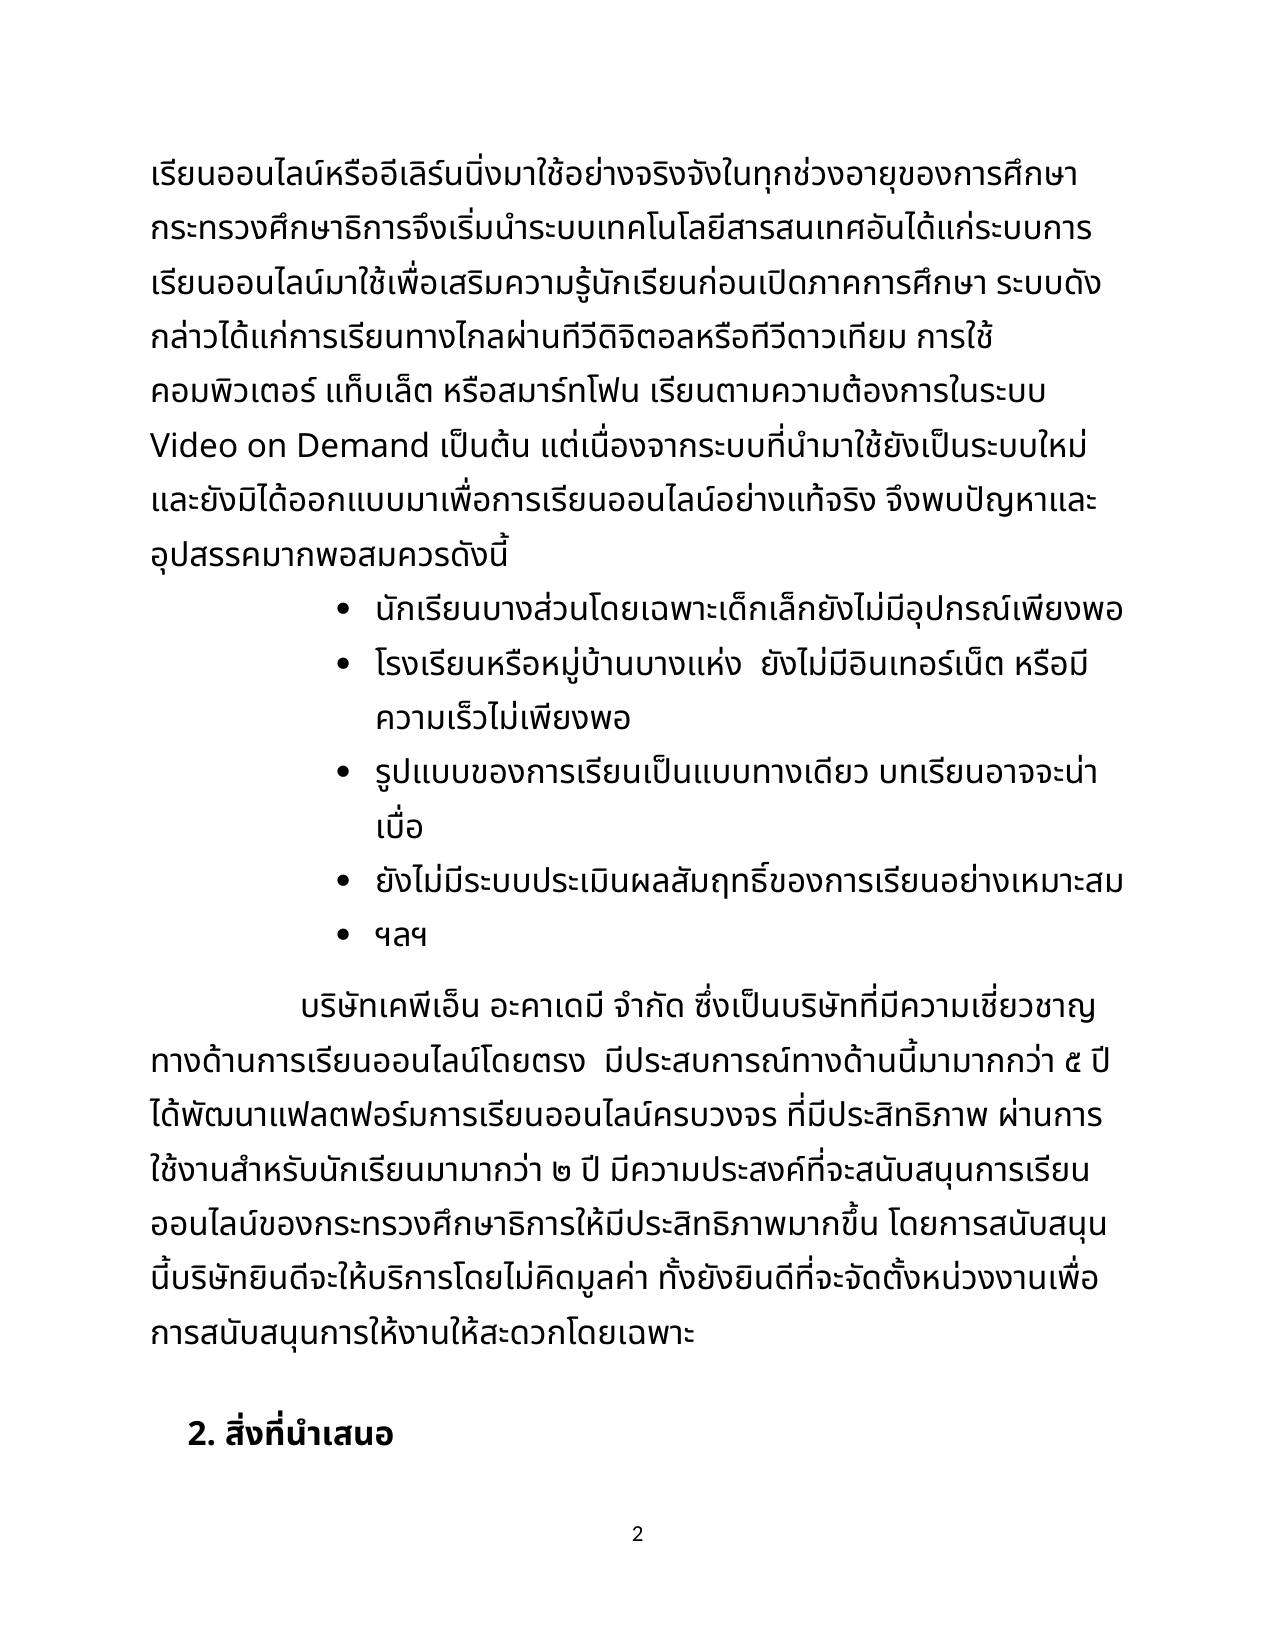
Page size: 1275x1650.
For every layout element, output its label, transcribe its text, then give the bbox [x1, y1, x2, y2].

list ฯลฯ [337, 911, 1125, 962]
list โรงเรียนหรือหมู่บ้านบางแห่ง ยังไม่มีอินเทอร์เน็ต หรือมีความเร็วไม่เพียงพอ [337, 639, 1125, 744]
list ยังไม่มีระบบประเมินผลสัมฤทธิ์ของการเรียนอย่างเหมาะสม [337, 857, 1125, 907]
list นักเรียนบางส่วนโดยเฉพาะเด็กเล็กยังไม่มีอุปกรณ์เพียงพอ [337, 585, 1125, 636]
list รูปแบบของการเรียนเป็นแบบทางเดียว บทเรียนอาจจะน่าเบื่อ [337, 748, 1125, 853]
list สิ่งที่นำเสนอ [187, 1410, 1125, 1461]
text บริษัทเคพีเอ็น อะคาเดมี จำกัด ซึ่งเป็นบริษัทที่มีความเชี่ยวชาญทางด้านการเรียนออนไลน์โดยตรง มีประสบการณ์ทางด้านนี้มามากกว่า ๕ ปี ได้พัฒนาแฟลตฟอร์มการเรียนออนไลน์ครบวงจร ที่มีประสิทธิภาพ ผ่านการใช้งานสำหรับนักเรียนมามากว่า ๒ ปี มีความประสงค์ที่จะสนับสนุนการเรียนออนไลน์ของกระทรวงศึกษาธิการให้มีประสิทธิภาพมากขึ้น โดยการสนับสนุนนี้บริษัทยินดีจะให้บริการโดยไม่คิดมูลค่า ทั้งยังยินดีที่จะจัดตั้งหน่วงงานเพื่อการสนับสนุนการให้งานให้สะดวกโดยเฉพาะ [150, 982, 1125, 1359]
